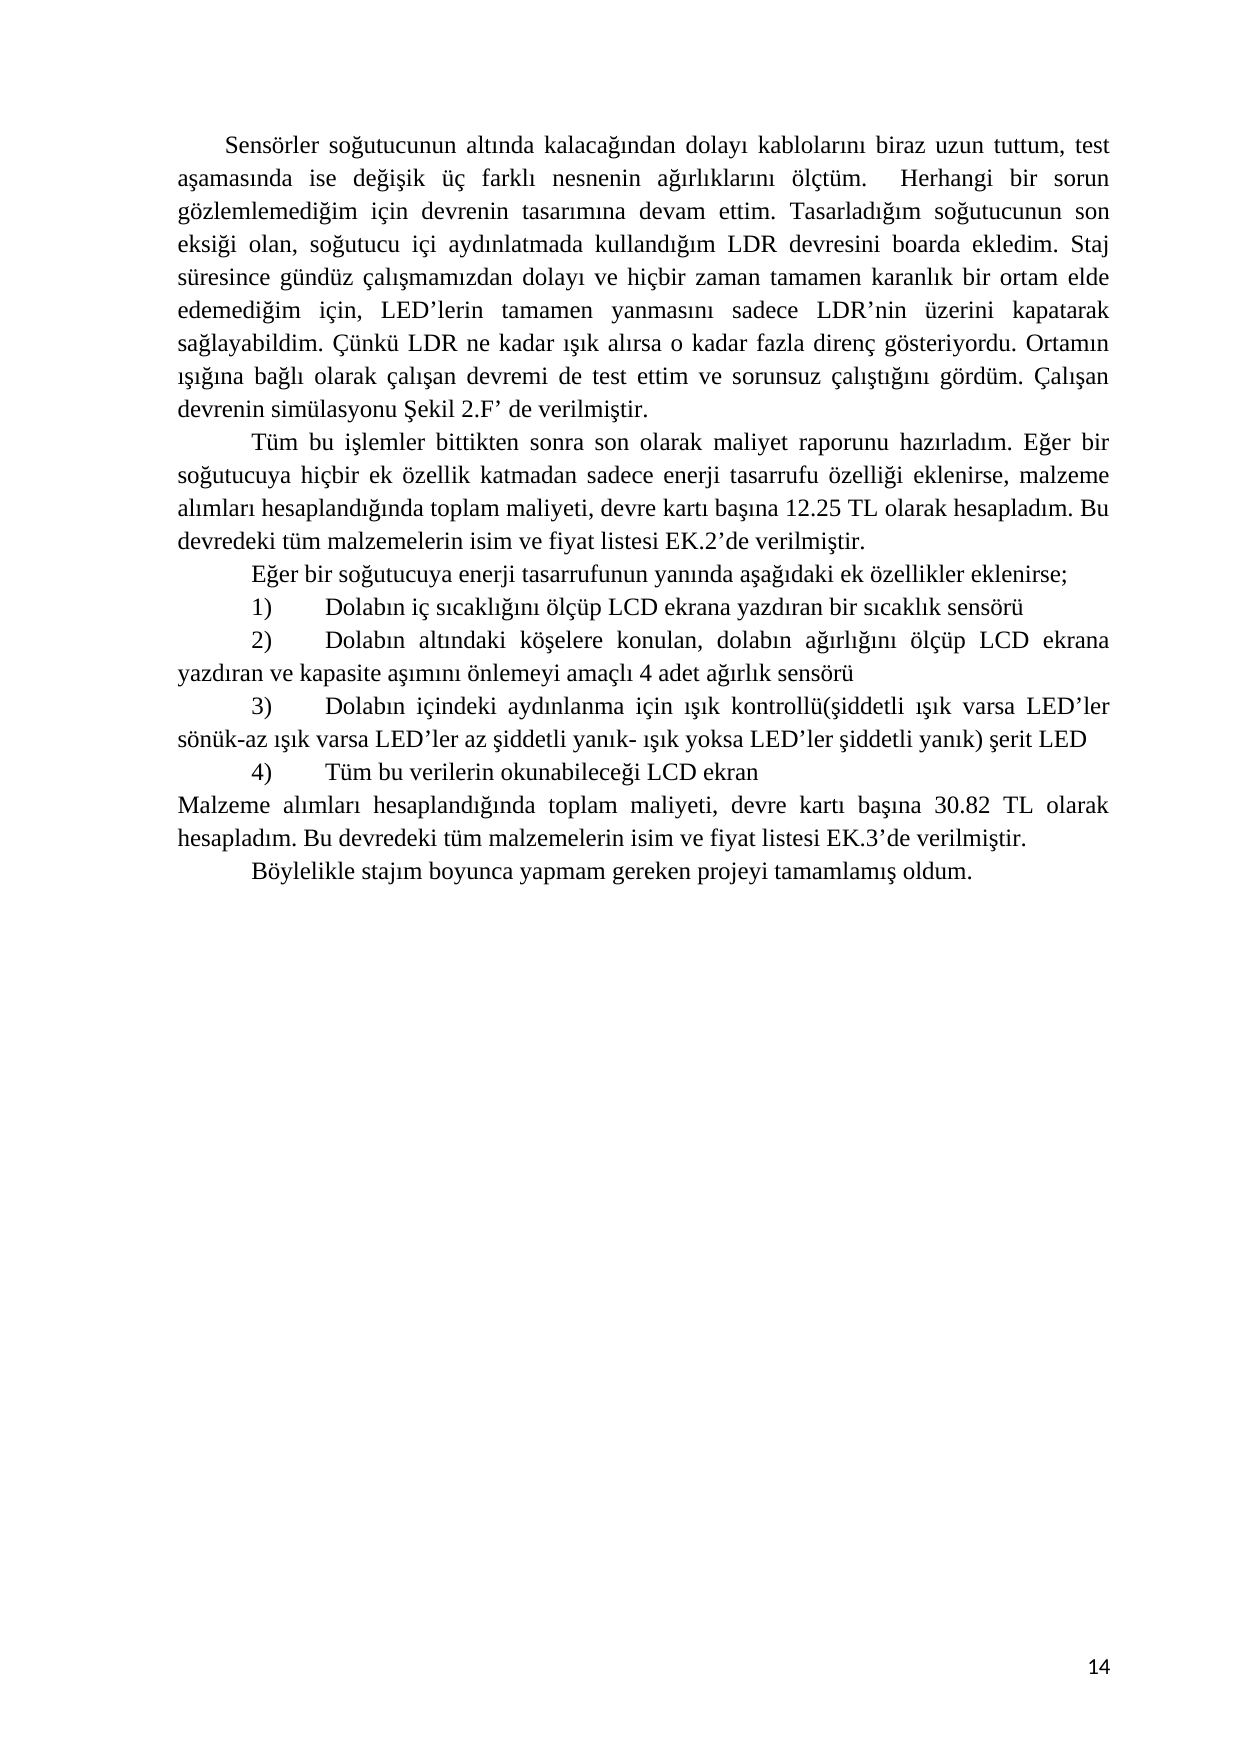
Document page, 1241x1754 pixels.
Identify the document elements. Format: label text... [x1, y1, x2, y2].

text Malzeme alımları hesaplandığında toplam maliyeti, devre kartı başına 30.82 TL olarak hesapladım. Bu devredeki tüm malzemelerin isim ve fiyat listesi EK.3’de verilmiştir. [177, 790, 1110, 852]
text 1) Dolabın iç sıcaklığını ölçüp LCD ekrana yazdıran bir sıcaklık sensörü [177, 592, 1110, 621]
text Böylelikle stajım boyunca yapmam gereken projeyi tamamlamış oldum. [177, 856, 1110, 885]
text 4) Tüm bu verilerin okunabileceği LCD ekran [177, 757, 1110, 786]
text Sensörler soğutucunun altında kalacağından dolayı kablolarını biraz uzun tuttum, test aşamasında ise değişik üç farklı nesnenin ağırlıklarını ölçtüm. Herhangi bir sorun gözlemlemediğim için devrenin tasarımına devam ettim. Tasarladığım soğutucunun son eksiği olan, soğutucu içi aydınlatmada kullandığım LDR devresini boarda ekledim. Staj süresince gündüz çalışmamızdan dolayı ve hiçbir zaman tamamen karanlık bir ortam elde edemediğim için, LED’lerin tamamen yanmasını sadece LDR’nin üzerini kapatarak sağlayabildim. Çünkü LDR ne kadar ışık alırsa o kadar fazla direnç gösteriyordu. Ortamın ışığına bağlı olarak çalışan devremi de test ettim ve sorunsuz çalıştığını gördüm. Çalışan devrenin simülasyonu Şekil 2.F’ de verilmiştir. [177, 130, 1110, 423]
text Eğer bir soğutucuya enerji tasarrufunun yanında aşağıdaki ek özellikler eklenirse; [177, 559, 1110, 588]
text 3) Dolabın içindeki aydınlanma için ışık kontrollü(şiddetli ışık varsa LED’ler sönük-az ışık varsa LED’ler az şiddetli yanık- ışık yoksa LED’ler şiddetli yanık) şerit LED [177, 691, 1110, 753]
text 2) Dolabın altındaki köşelere konulan, dolabın ağırlığını ölçüp LCD ekrana yazdıran ve kapasite aşımını önlemeyi amaçlı 4 adet ağırlık sensörü [177, 625, 1110, 687]
text Tüm bu işlemler bittikten sonra son olarak maliyet raporunu hazırladım. Eğer bir soğutucuya hiçbir ek özellik katmadan sadece enerji tasarrufu özelliği eklenirse, malzeme alımları hesaplandığında toplam maliyeti, devre kartı başına 12.25 TL olarak hesapladım. Bu devredeki tüm malzemelerin isim ve fiyat listesi EK.2’de verilmiştir. [177, 427, 1110, 555]
